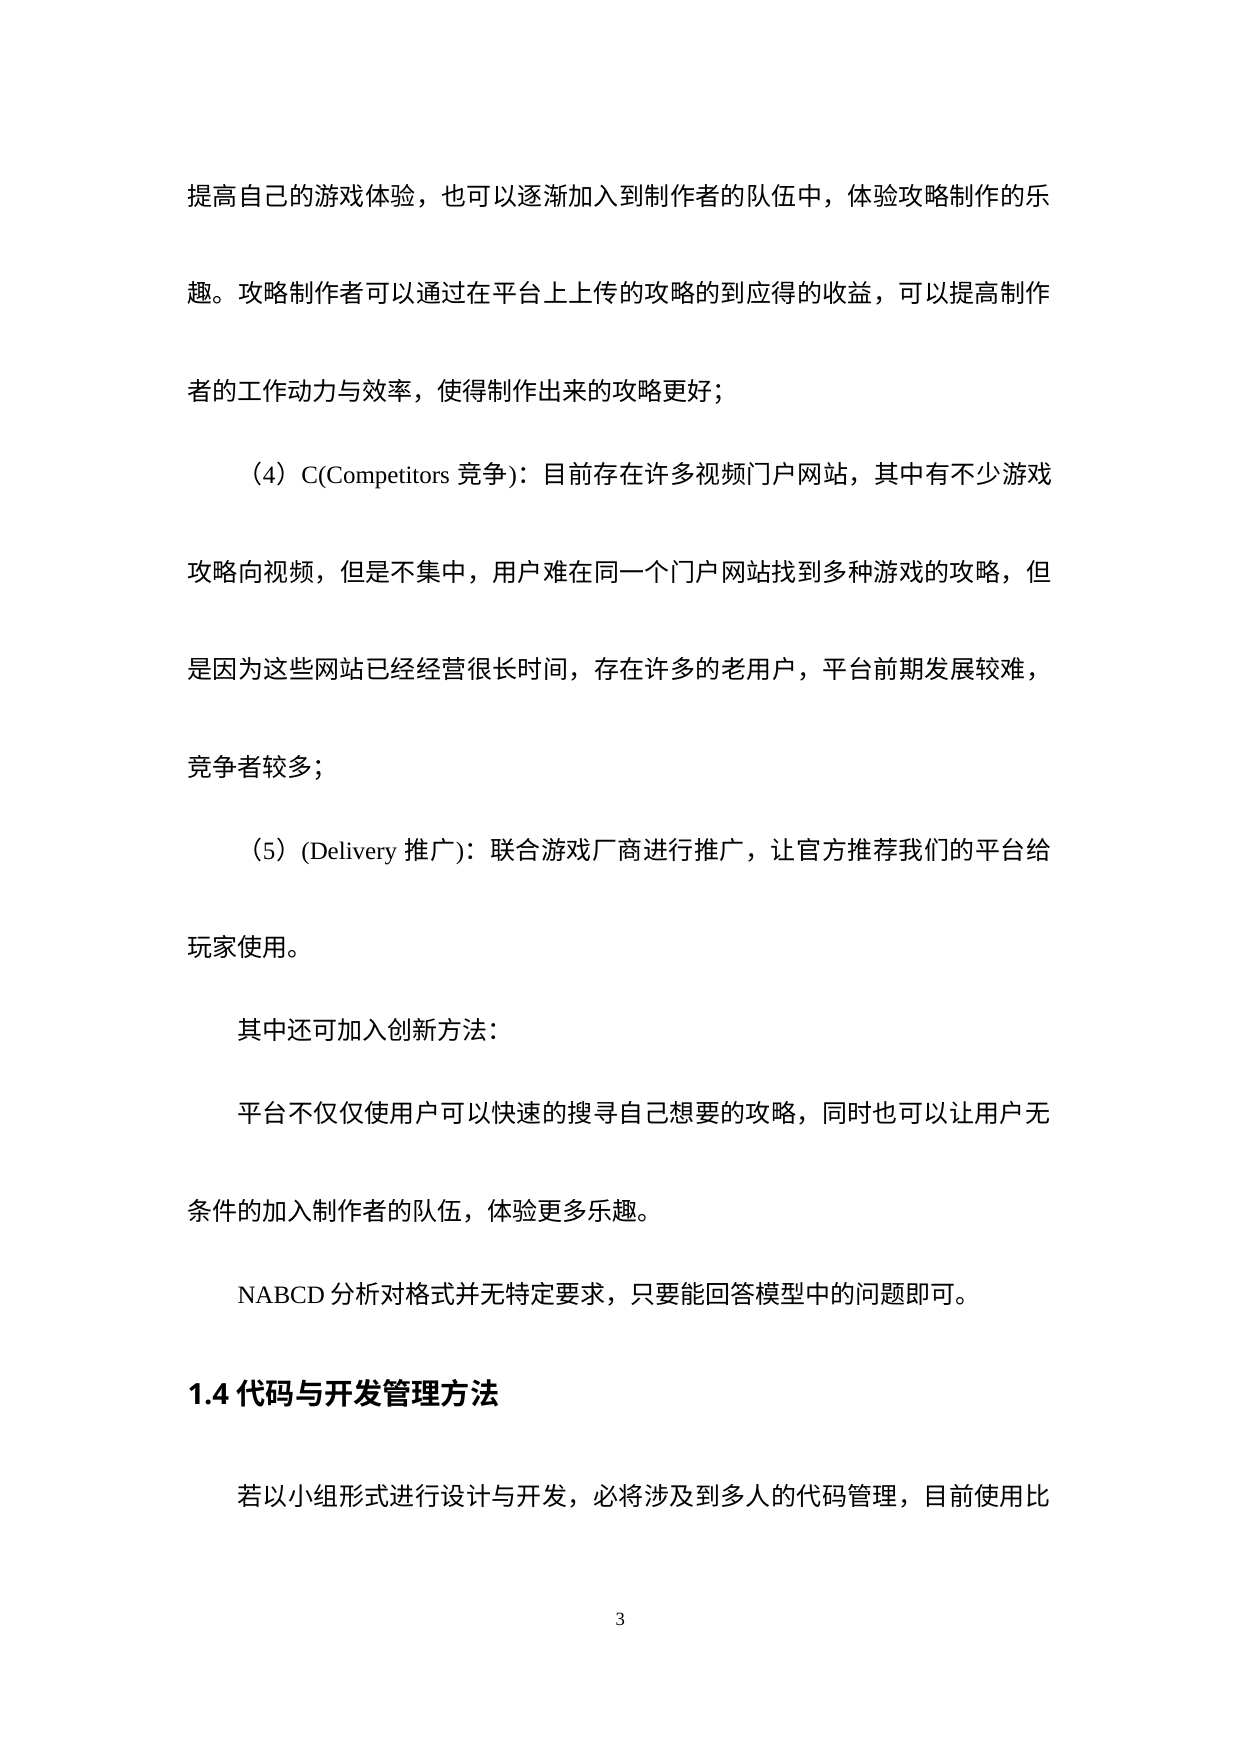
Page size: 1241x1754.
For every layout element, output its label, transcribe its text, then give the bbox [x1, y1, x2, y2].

text （5）(Delivery 推广)：联合游戏厂商进行推广，让官方推荐我们的平台给玩家使用。 [187, 816, 1053, 978]
text 其中还可加入创新方法： [187, 996, 1053, 1061]
text NABCD分析对格式并无特定要求，只要能回答模型中的问题即可。 [187, 1260, 1053, 1325]
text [187, 1462, 1053, 1527]
text 平台不仅仅使用户可以快速的搜寻自己想要的攻略，同时也可以让用户无条件的加入制作者的队伍，体验更多乐趣。 [187, 1079, 1053, 1242]
text （4）C(Competitors 竞争)：目前存在许多视频门户网站，其中有不少游戏攻略向视频，但是不集中，用户难在同一个门户网站找到多种游戏的攻略，但是因为这些网站已经经营很长时间，存在许多的老用户，平台前期发展较难，竞争者较多； [187, 440, 1053, 798]
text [187, 162, 1053, 422]
text 1.4 代码与开发管理方法 [187, 1359, 1053, 1424]
